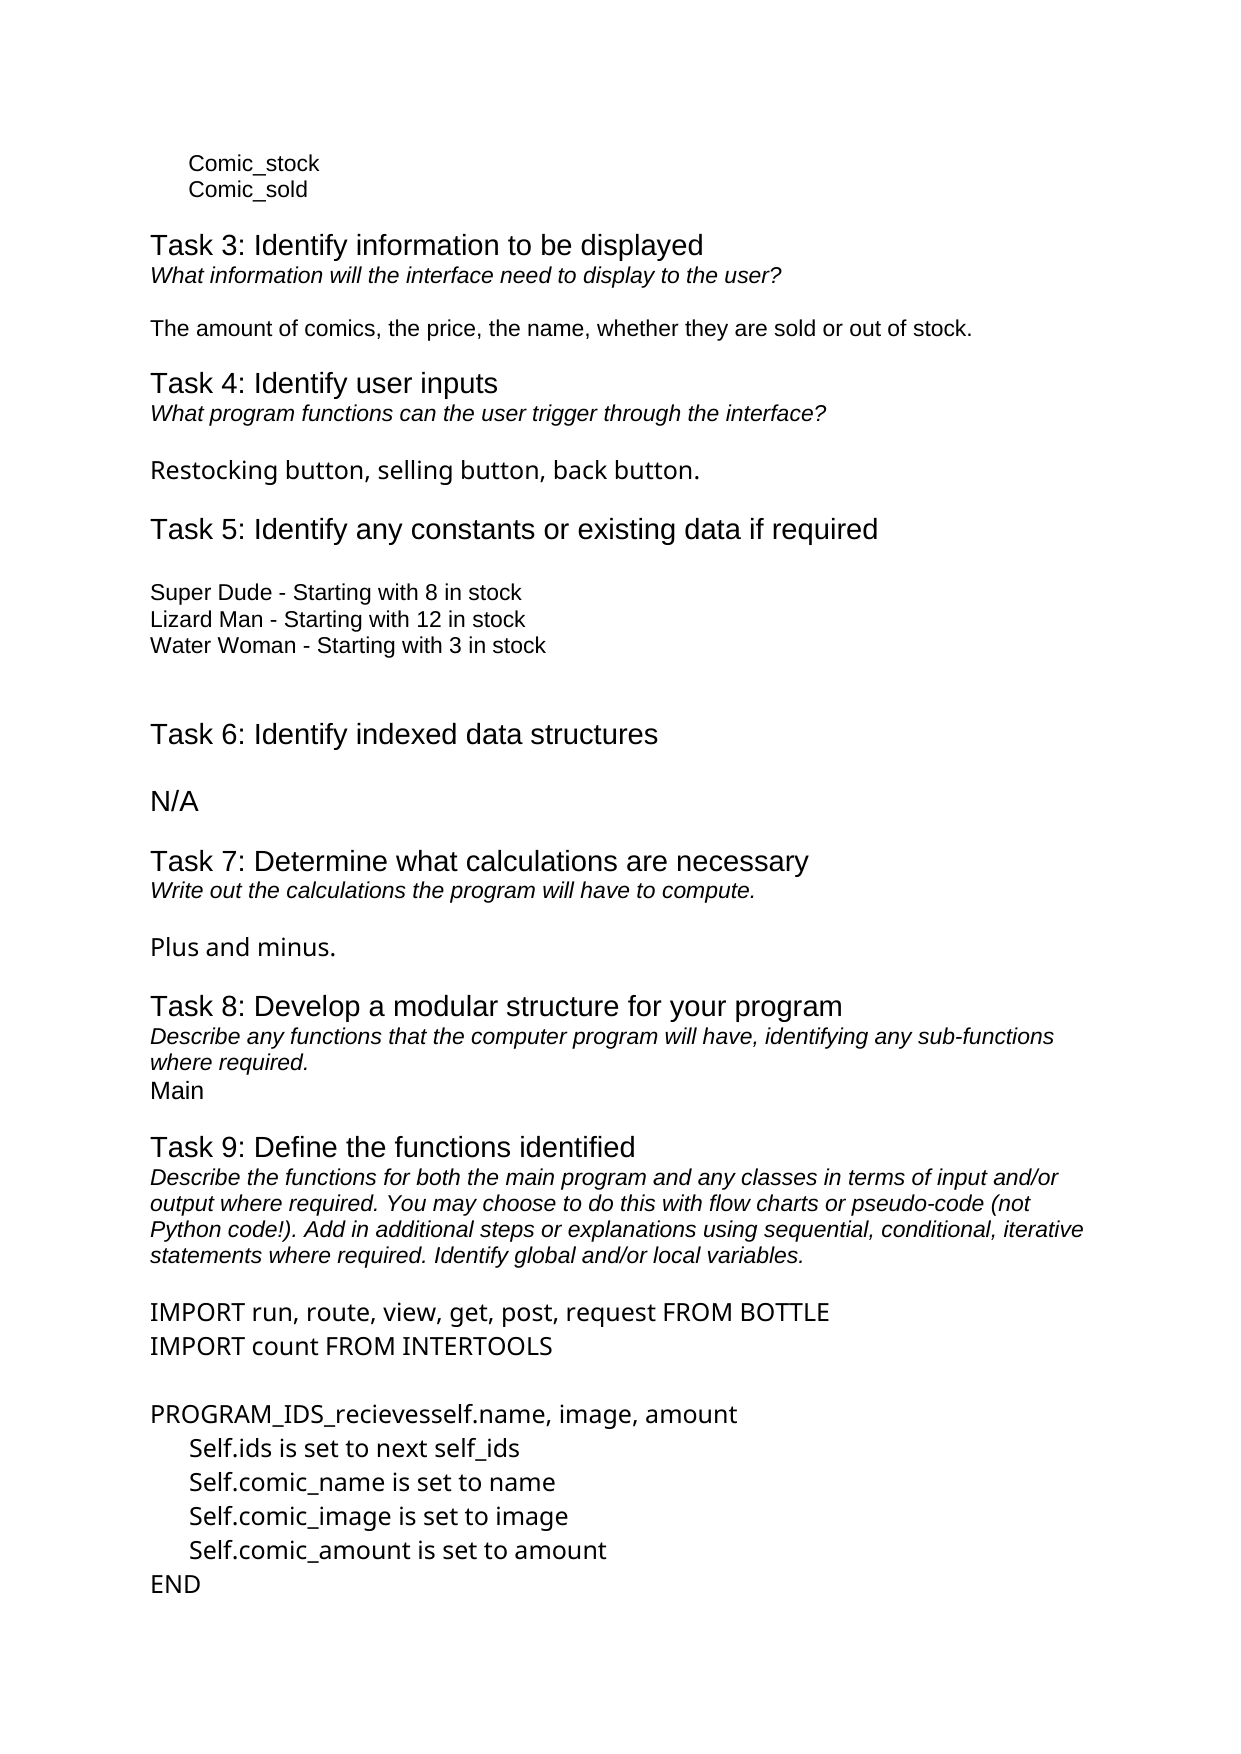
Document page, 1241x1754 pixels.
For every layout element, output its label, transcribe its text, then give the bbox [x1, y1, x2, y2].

text Water Woman - Starting with 3 in stock [150, 632, 1090, 658]
text Describe any functions that the computer program will have, identifying any sub-functions where required. [150, 1023, 1090, 1076]
text Task 8: Develop a modular structure for your program [150, 989, 1090, 1023]
text Comic_sold [150, 176, 1090, 203]
text N/A [150, 784, 1090, 818]
text Task 5: Identify any constants or existing data if required [150, 512, 1090, 546]
text END [150, 1567, 1090, 1601]
text Restocking button, selling button, back button. [150, 453, 1090, 487]
text Task 4: Identify user inputs [150, 366, 1090, 400]
text Super Dude - Starting with 8 in stock [150, 579, 1090, 606]
text Write out the calculations the program will have to compute. [150, 877, 1090, 903]
text Plus and minus. [150, 930, 1090, 964]
text Describe the functions for both the main program and any classes in terms of input and/or output where required. You may choose to do this with flow charts or pseudo-code (not Python code!). Add in additional steps or explanations using sequential, conditional, iterative statements where required. Identify global and/or local variables. [150, 1163, 1090, 1269]
text Task 3: Identify information to be displayed [150, 228, 1090, 262]
text Self.ids is set to next self_ids [150, 1431, 1090, 1465]
text Self.comic_image is set to image [150, 1499, 1090, 1533]
text Lizard Man - Starting with 12 in stock [150, 606, 1090, 632]
text Task 6: Identify indexed data structures [150, 717, 1090, 751]
text Main [150, 1076, 1090, 1104]
text The amount of comics, the price, the name, whether they are sold or out of stock. [150, 314, 1090, 341]
text IMPORT count FROM INTERTOOLS [150, 1328, 1090, 1362]
text Task 7: Determine what calculations are necessary [150, 843, 1090, 877]
text IMPORT run, route, view, get, post, request FROM BOTTLE [150, 1294, 1090, 1328]
text PROGRAM_IDS_recievesself.name, image, amount [150, 1397, 1090, 1431]
text Task 9: Define the functions identified [150, 1130, 1090, 1163]
text Comic_stock [150, 150, 1090, 176]
text What program functions can the user trigger through the interface? [150, 400, 1090, 426]
text Self.comic_amount is set to amount [150, 1533, 1090, 1567]
text What information will the interface need to display to the user? [150, 262, 1090, 288]
text Self.comic_name is set to name [150, 1465, 1090, 1499]
